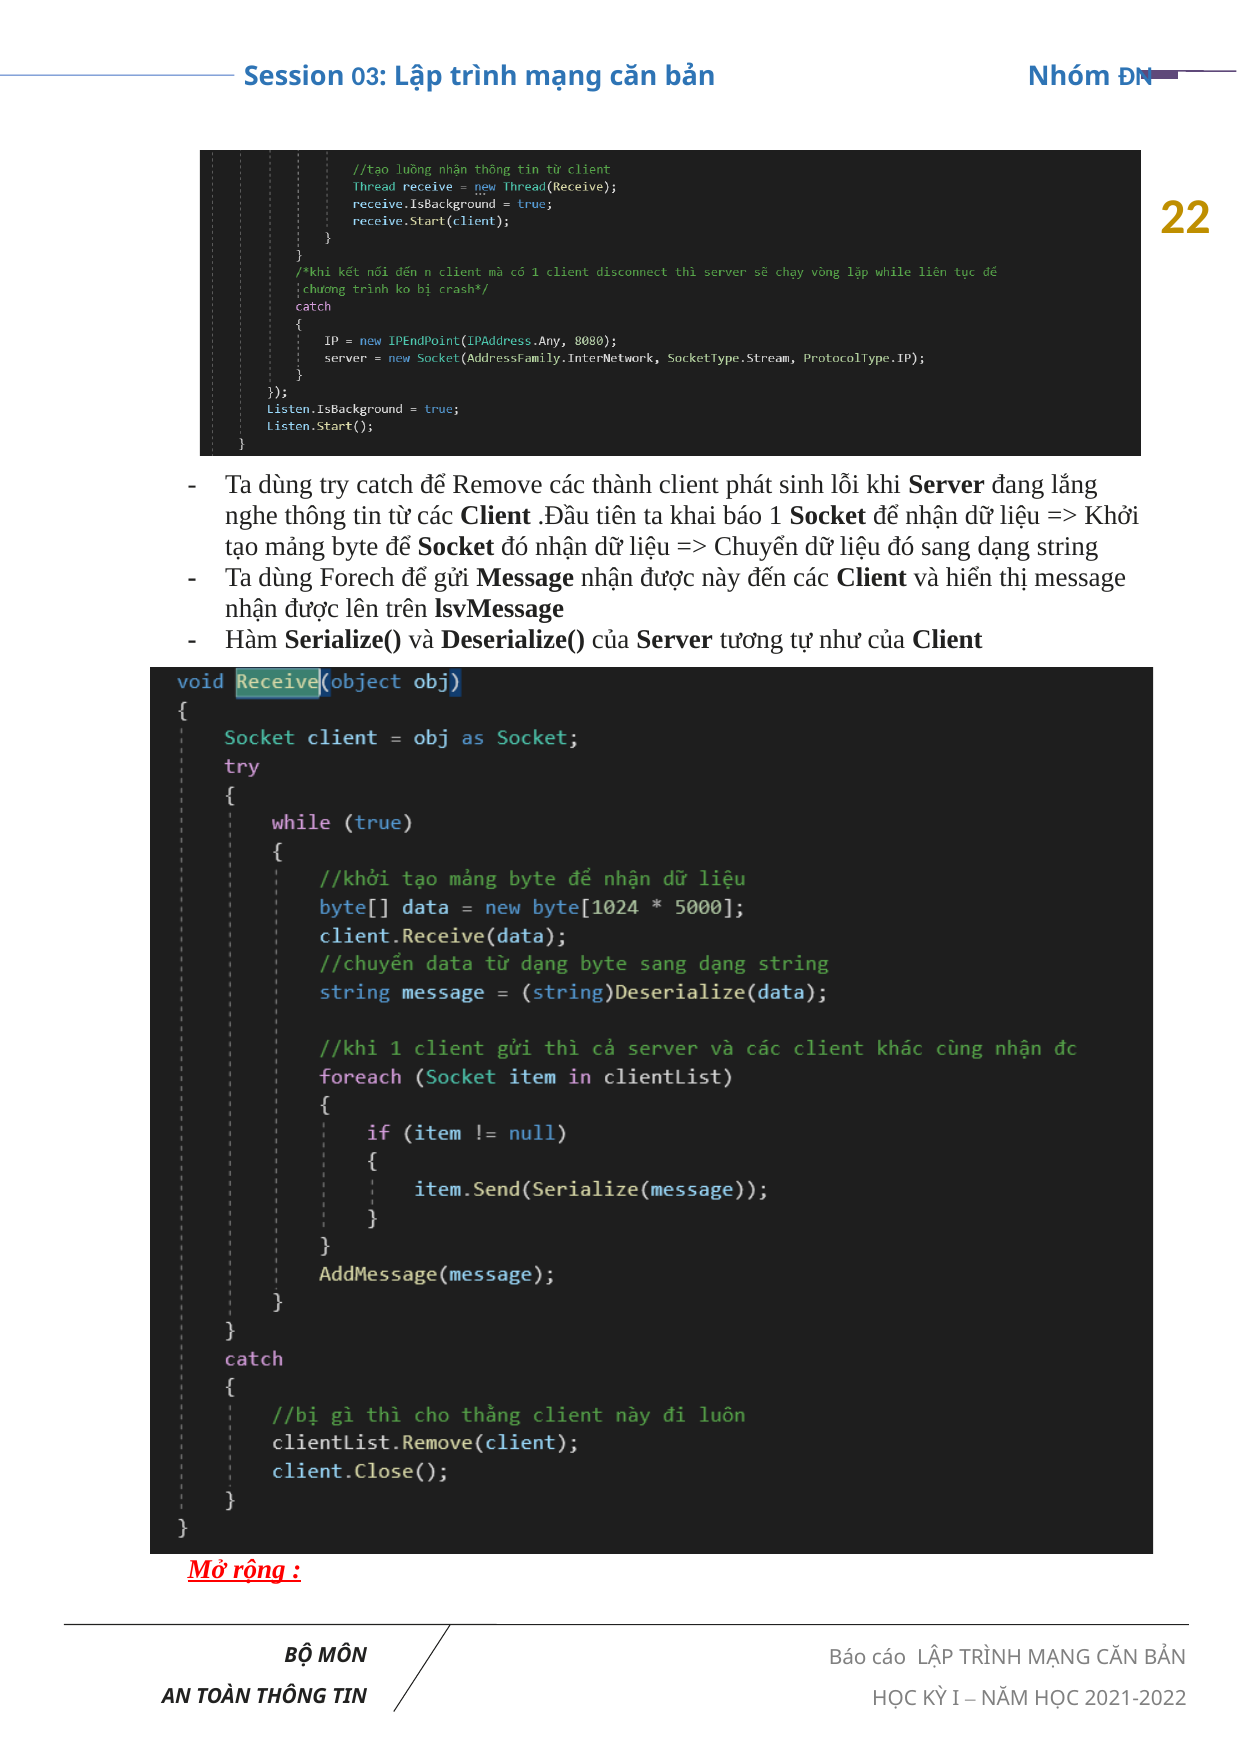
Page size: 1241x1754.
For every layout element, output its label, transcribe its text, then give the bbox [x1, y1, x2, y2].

list Hàm Serialize() và Deserialize() của Server tương tự như của Client [187, 623, 1153, 655]
picture [199, 150, 1141, 456]
picture [150, 667, 1154, 1554]
list Ta dùng try catch để Remove các thành client phát sinh lỗi khi Server đang lắng nghe thông tin từ các Client .Đầu tiên ta khai báo 1 Socket để nhận dữ liệu => Khởi tạo mảng byte để Socket đó nhận dữ liệu => Chuyển dữ liệu đó sang dạng string [187, 468, 1153, 561]
text Mở rộng : [187, 1554, 1153, 1584]
list Ta dùng Forech để gửi Message nhận được này đến các Client và hiển thị message nhận được lên trên lsvMessage [187, 561, 1153, 623]
